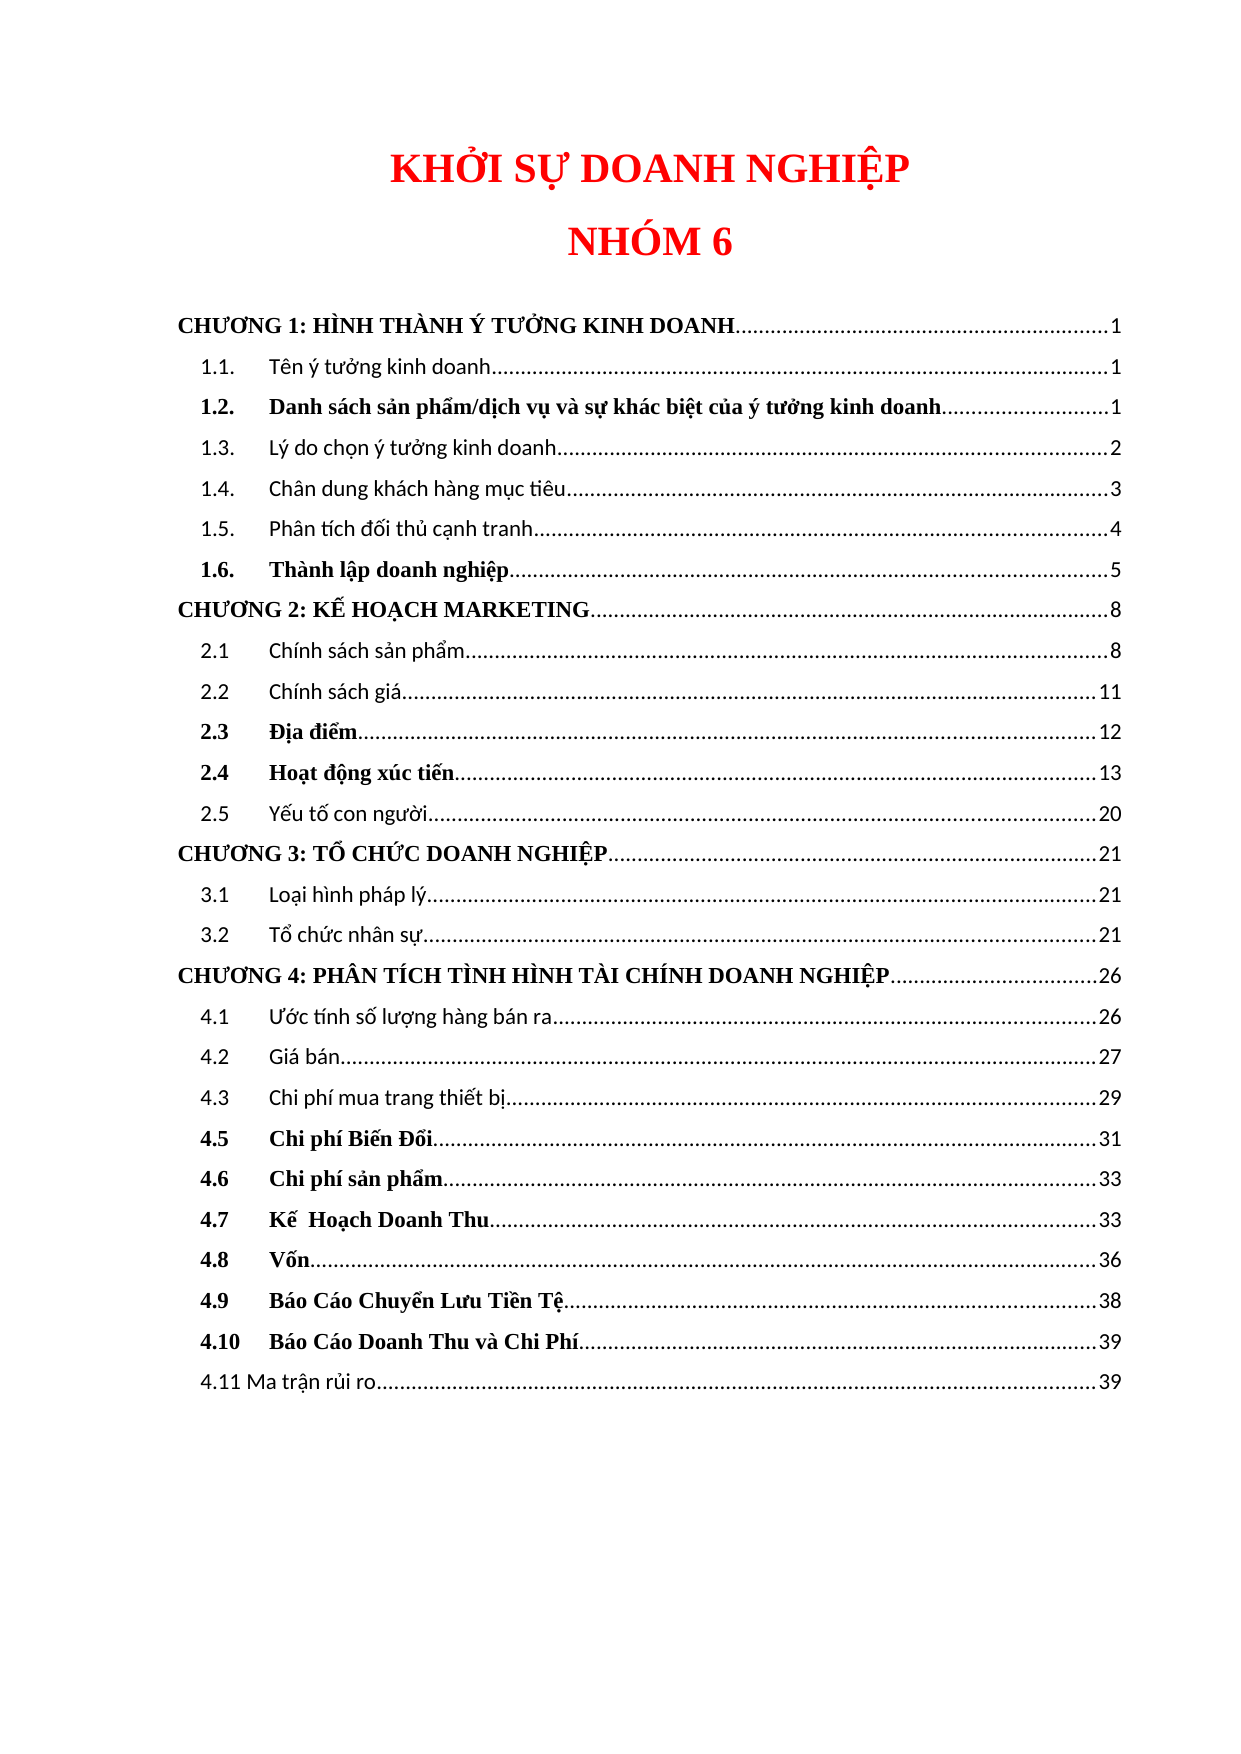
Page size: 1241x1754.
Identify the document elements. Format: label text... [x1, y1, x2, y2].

text 4.7 Kế Hoạch Doanh Thu 33 [200, 1205, 1122, 1233]
text 2.4 Hoạt động xúc tiến 13 [200, 758, 1122, 786]
text 1.6. Thành lập doanh nghiệp 5 [200, 555, 1122, 583]
text 4.3 Chi phí mua trang thiết bị 29 [200, 1083, 1122, 1111]
text CHƯƠNG 2: KẾ HOẠCH MARKETING 8 [177, 596, 1122, 624]
text 3.1 Loại hình pháp lý 21 [200, 880, 1122, 908]
text 4.10 Báo Cáo Doanh Thu và Chi Phí 39 [200, 1327, 1122, 1355]
text KHỞI SỰ DOANH NGHIỆP [177, 143, 1122, 191]
text 4.5 Chi phí Biến Đổi 31 [200, 1124, 1122, 1152]
text 2.1 Chính sách sản phẩm 8 [200, 636, 1122, 664]
text 3.2 Tổ chức nhân sự 21 [200, 921, 1122, 949]
text CHƯƠNG 3: TỔ CHỨC DOANH NGHIỆP 21 [177, 839, 1122, 867]
text 1.5. Phân tích đối thủ cạnh tranh 4 [200, 514, 1122, 542]
text 4.1 Ước tính số lượng hàng bán ra 26 [200, 1002, 1122, 1030]
text CHƯƠNG 4: PHÂN TÍCH TÌNH HÌNH TÀI CHÍNH DOANH NGHIỆP 26 [177, 961, 1122, 989]
text 4.6 Chi phí sản phẩm 33 [200, 1164, 1122, 1192]
text CHƯƠNG 1: HÌNH THÀNH Ý TƯỞNG KINH DOANH 1 [177, 311, 1122, 339]
text 1.2. Danh sách sản phẩm/dịch vụ và sự khác biệt của ý tưởng kinh doanh 1 [200, 392, 1122, 421]
text 4.8 Vốn 36 [200, 1246, 1122, 1274]
text 4.11 Ma trận rủi ro 39 [200, 1367, 1122, 1396]
text 4.2 Giá bán 27 [200, 1042, 1122, 1071]
text 1.1. Tên ý tưởng kinh doanh 1 [200, 352, 1122, 380]
text 2.5 Yếu tố con người 20 [200, 799, 1122, 827]
text 2.3 Địa điểm 12 [200, 717, 1122, 746]
text 2.2 Chính sách giá 11 [200, 677, 1122, 705]
text 1.3. Lý do chọn ý tưởng kinh doanh 2 [200, 433, 1122, 461]
text NHÓM 6 [177, 216, 1122, 264]
text 1.4. Chân dung khách hàng mục tiêu 3 [200, 474, 1122, 502]
text 4.9 Báo Cáo Chuyển Lưu Tiền Tệ 38 [200, 1286, 1122, 1314]
